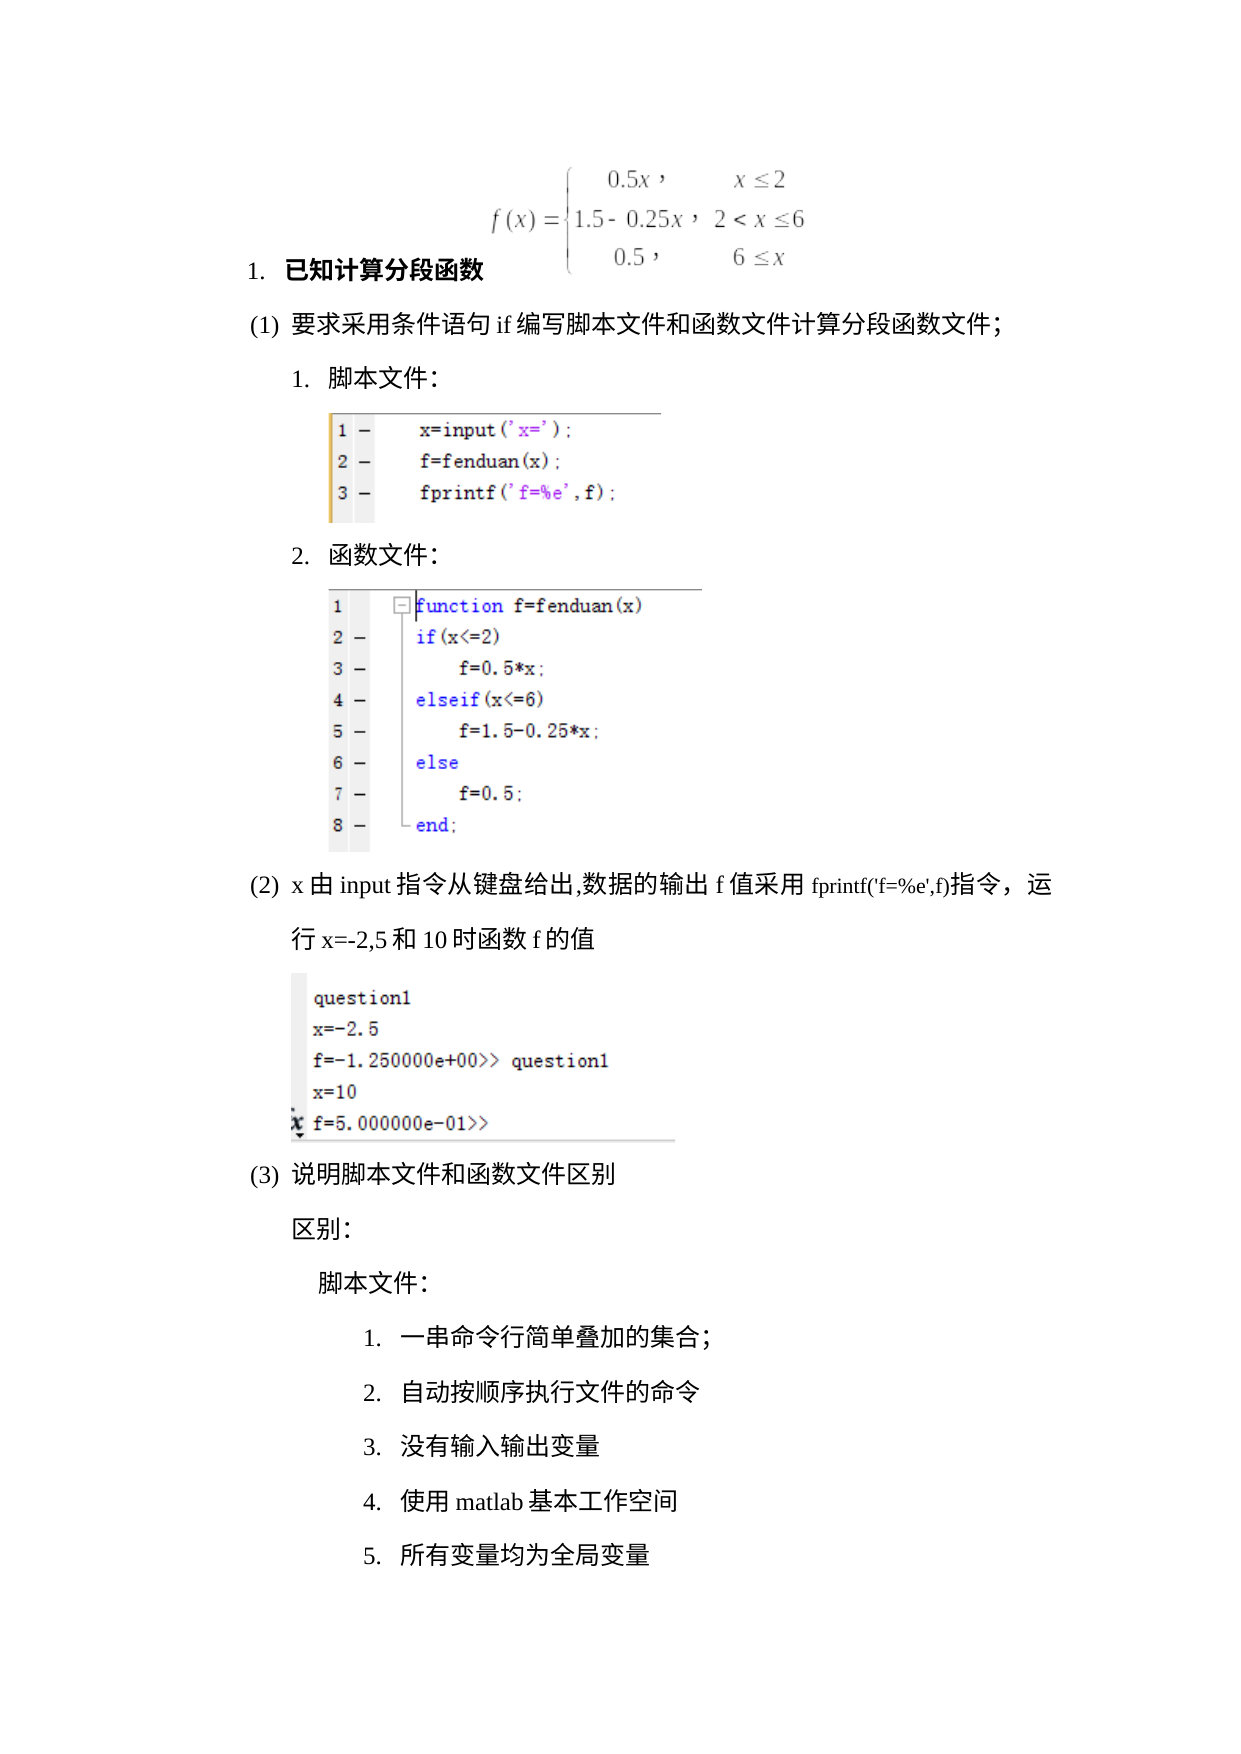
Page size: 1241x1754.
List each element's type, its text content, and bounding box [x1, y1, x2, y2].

picture [328, 413, 662, 523]
list 所有变量均为全局变量 [363, 1535, 1053, 1572]
list 要求采用条件语句if编写脚本文件和函数文件计算分段函数文件； [250, 304, 1053, 341]
list 使用matlab基本工作空间 [363, 1481, 1053, 1517]
list 已知计算分段函数 [247, 162, 1053, 286]
text 区别： [291, 1209, 1053, 1245]
list 说明脚本文件和函数文件区别 [250, 1155, 1053, 1191]
list 脚本文件： [291, 359, 1053, 395]
list x由input指令从键盘给出,数据的输出f值采用fprintf('f=%e',f)指令，运行x=-2,5和10时函数f的值 [250, 865, 1053, 955]
picture [328, 589, 702, 852]
picture [291, 973, 676, 1143]
list 自动按顺序执行文件的命令 [363, 1372, 1053, 1408]
list 没有输入输出变量 [363, 1427, 1053, 1463]
list 函数文件： [291, 535, 1053, 572]
list 一串命令行简单叠加的集合； [363, 1318, 1053, 1354]
text 脚本文件： [291, 1263, 1053, 1300]
